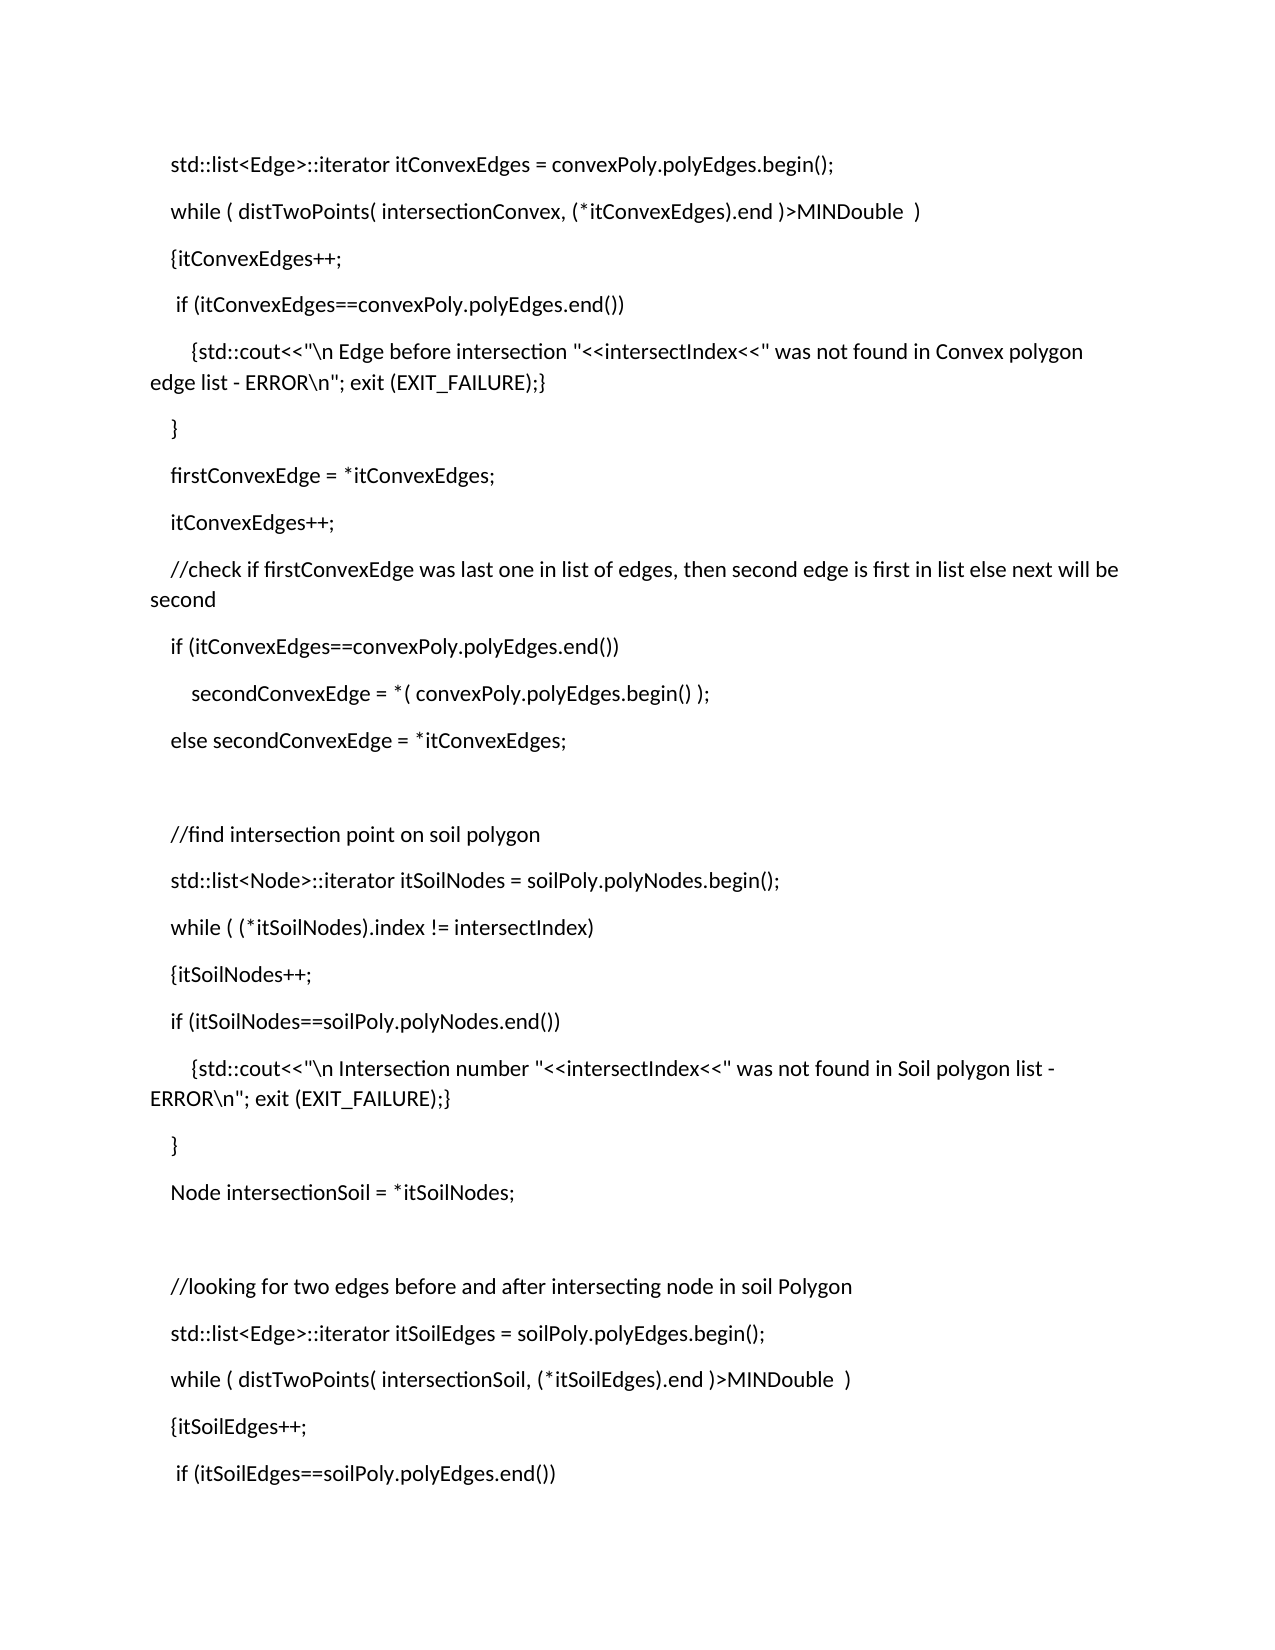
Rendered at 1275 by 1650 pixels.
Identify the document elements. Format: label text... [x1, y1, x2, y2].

text else secondConvexEdge = *itConvexEdges; [150, 726, 1125, 754]
text if (itConvexEdges==convexPoly.polyEdges.end()) [150, 291, 1125, 319]
text while ( (*itSoilNodes).index != intersectIndex) [150, 913, 1125, 942]
text } [150, 1131, 1125, 1159]
text //looking for two edges before and after intersecting node in soil Polygon [150, 1272, 1125, 1300]
text itConvexEdges++; [150, 508, 1125, 536]
text {std::cout<<"\n Edge before intersection "<<intersectIndex<<" was not found in Convex polygon edge list - ERROR\n"; exit (EXIT_FAILURE);} [150, 337, 1125, 396]
text while ( distTwoPoints( intersectionSoil, (*itSoilEdges).end )>MINDouble ) [150, 1366, 1125, 1394]
text //find intersection point on soil polygon [150, 820, 1125, 848]
text Node intersectionSoil = *itSoilNodes; [150, 1178, 1125, 1206]
text std::list<Edge>::iterator itSoilEdges = soilPoly.polyEdges.begin(); [150, 1319, 1125, 1347]
text if (itConvexEdges==convexPoly.polyEdges.end()) [150, 632, 1125, 660]
text {itSoilEdges++; [150, 1412, 1125, 1441]
text //check if firstConvexEdge was last one in list of edges, then second edge is first in list else next will be second [150, 555, 1125, 613]
text {itConvexEdges++; [150, 244, 1125, 272]
text if (itSoilNodes==soilPoly.polyNodes.end()) [150, 1007, 1125, 1035]
text {itSoilNodes++; [150, 960, 1125, 988]
text firstConvexEdge = *itConvexEdges; [150, 461, 1125, 489]
text secondConvexEdge = *( convexPoly.polyEdges.begin() ); [150, 679, 1125, 707]
text if (itSoilEdges==soilPoly.polyEdges.end()) [150, 1459, 1125, 1487]
text {std::cout<<"\n Intersection number "<<intersectIndex<<" was not found in Soil polygon list - ERROR\n"; exit (EXIT_FAILURE);} [150, 1054, 1125, 1112]
text std::list<Node>::iterator itSoilNodes = soilPoly.polyNodes.begin(); [150, 867, 1125, 895]
text while ( distTwoPoints( intersectionConvex, (*itConvexEdges).end )>MINDouble ) [150, 197, 1125, 225]
text std::list<Edge>::iterator itConvexEdges = convexPoly.polyEdges.begin(); [150, 150, 1125, 178]
text } [150, 414, 1125, 443]
